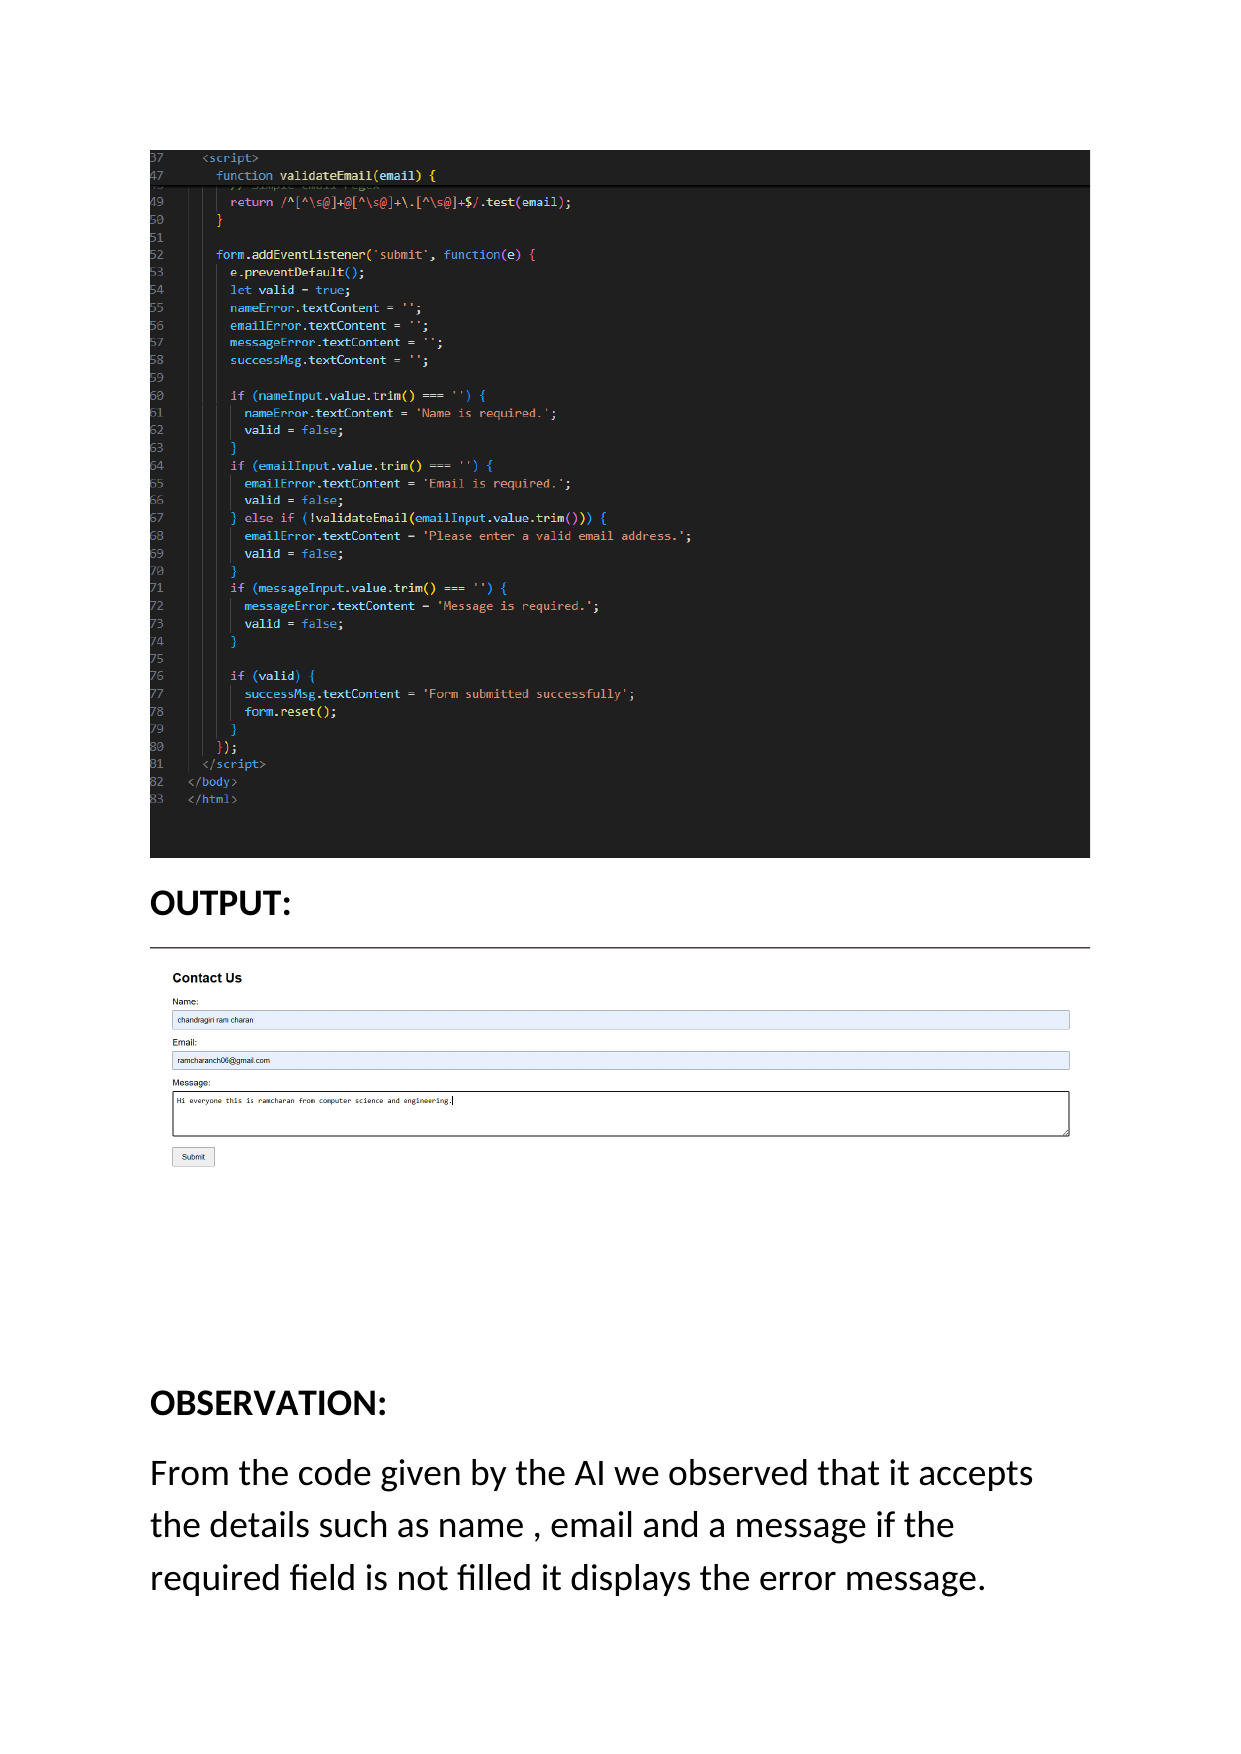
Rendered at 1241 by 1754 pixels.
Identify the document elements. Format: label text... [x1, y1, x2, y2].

picture [150, 150, 1091, 858]
text From the code given by the AI we observed that it accepts the details such as name , email and a message if the required field is not filled it displays the error message. [150, 1448, 1090, 1600]
text OBSERVATION: [150, 1379, 1090, 1425]
picture [150, 947, 1091, 1358]
text OUTPUT: [150, 878, 1090, 924]
